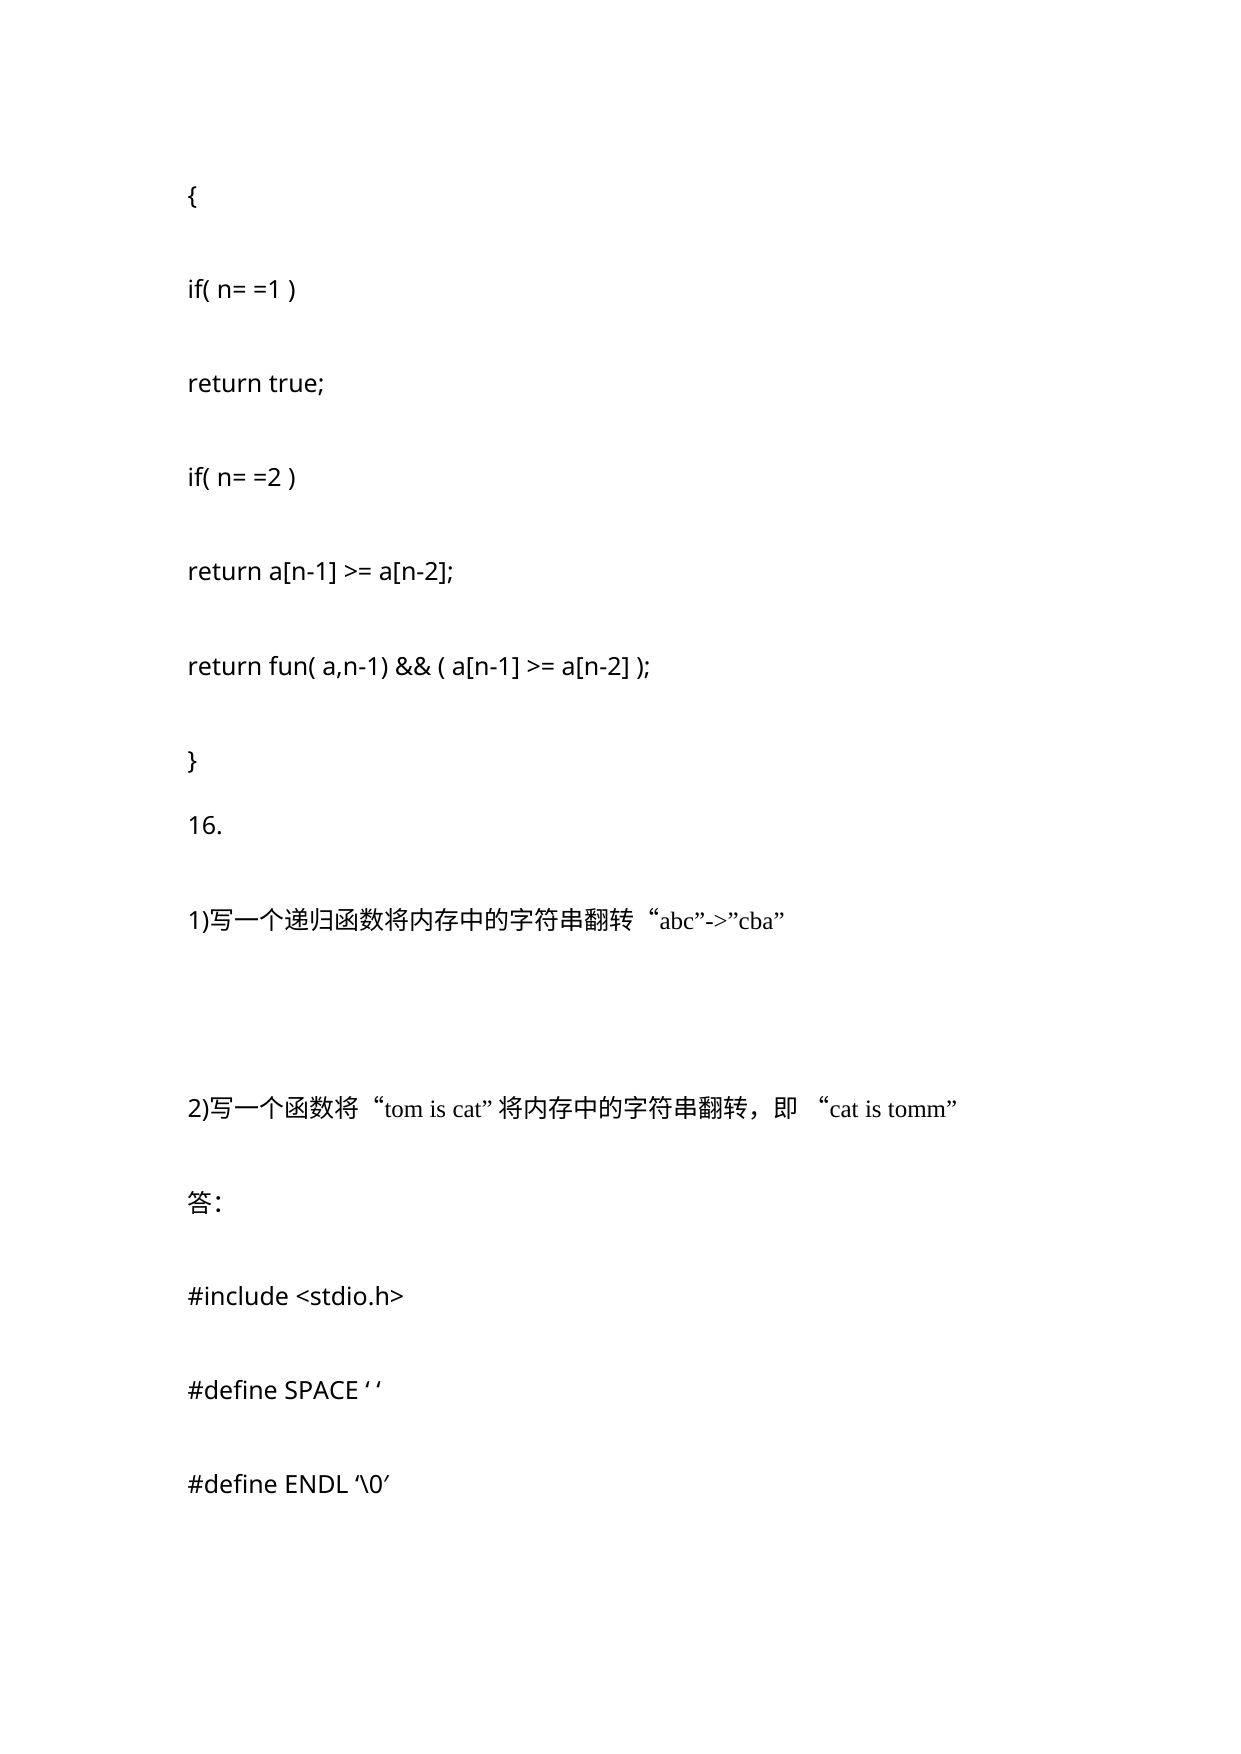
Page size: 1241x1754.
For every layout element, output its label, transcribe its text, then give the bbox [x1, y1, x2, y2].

text return fun( a,n-1) && ( a[n-1] >= a[n-2] ); [187, 633, 1053, 698]
text 1)写一个递归函数将内存中的字符串翻转“abc”->”cba” [187, 886, 1053, 951]
text return a[n-1] >= a[n-2]; [187, 539, 1053, 604]
text } 16. [187, 727, 1053, 857]
text if( n= =2 ) [187, 444, 1053, 509]
text if( n= =1 ) [187, 256, 1053, 321]
text #include <stdio.h> [187, 1263, 1053, 1328]
text { [187, 162, 1053, 227]
text return true; [187, 350, 1053, 415]
text 答： [187, 1169, 1053, 1234]
text #define ENDL ‘\0′ [187, 1451, 1053, 1516]
text #define SPACE ‘ ‘ [187, 1357, 1053, 1422]
text 2)写一个函数将“tom is cat” 将内存中的字符串翻转，即 “cat is tomm” [187, 1074, 1053, 1139]
